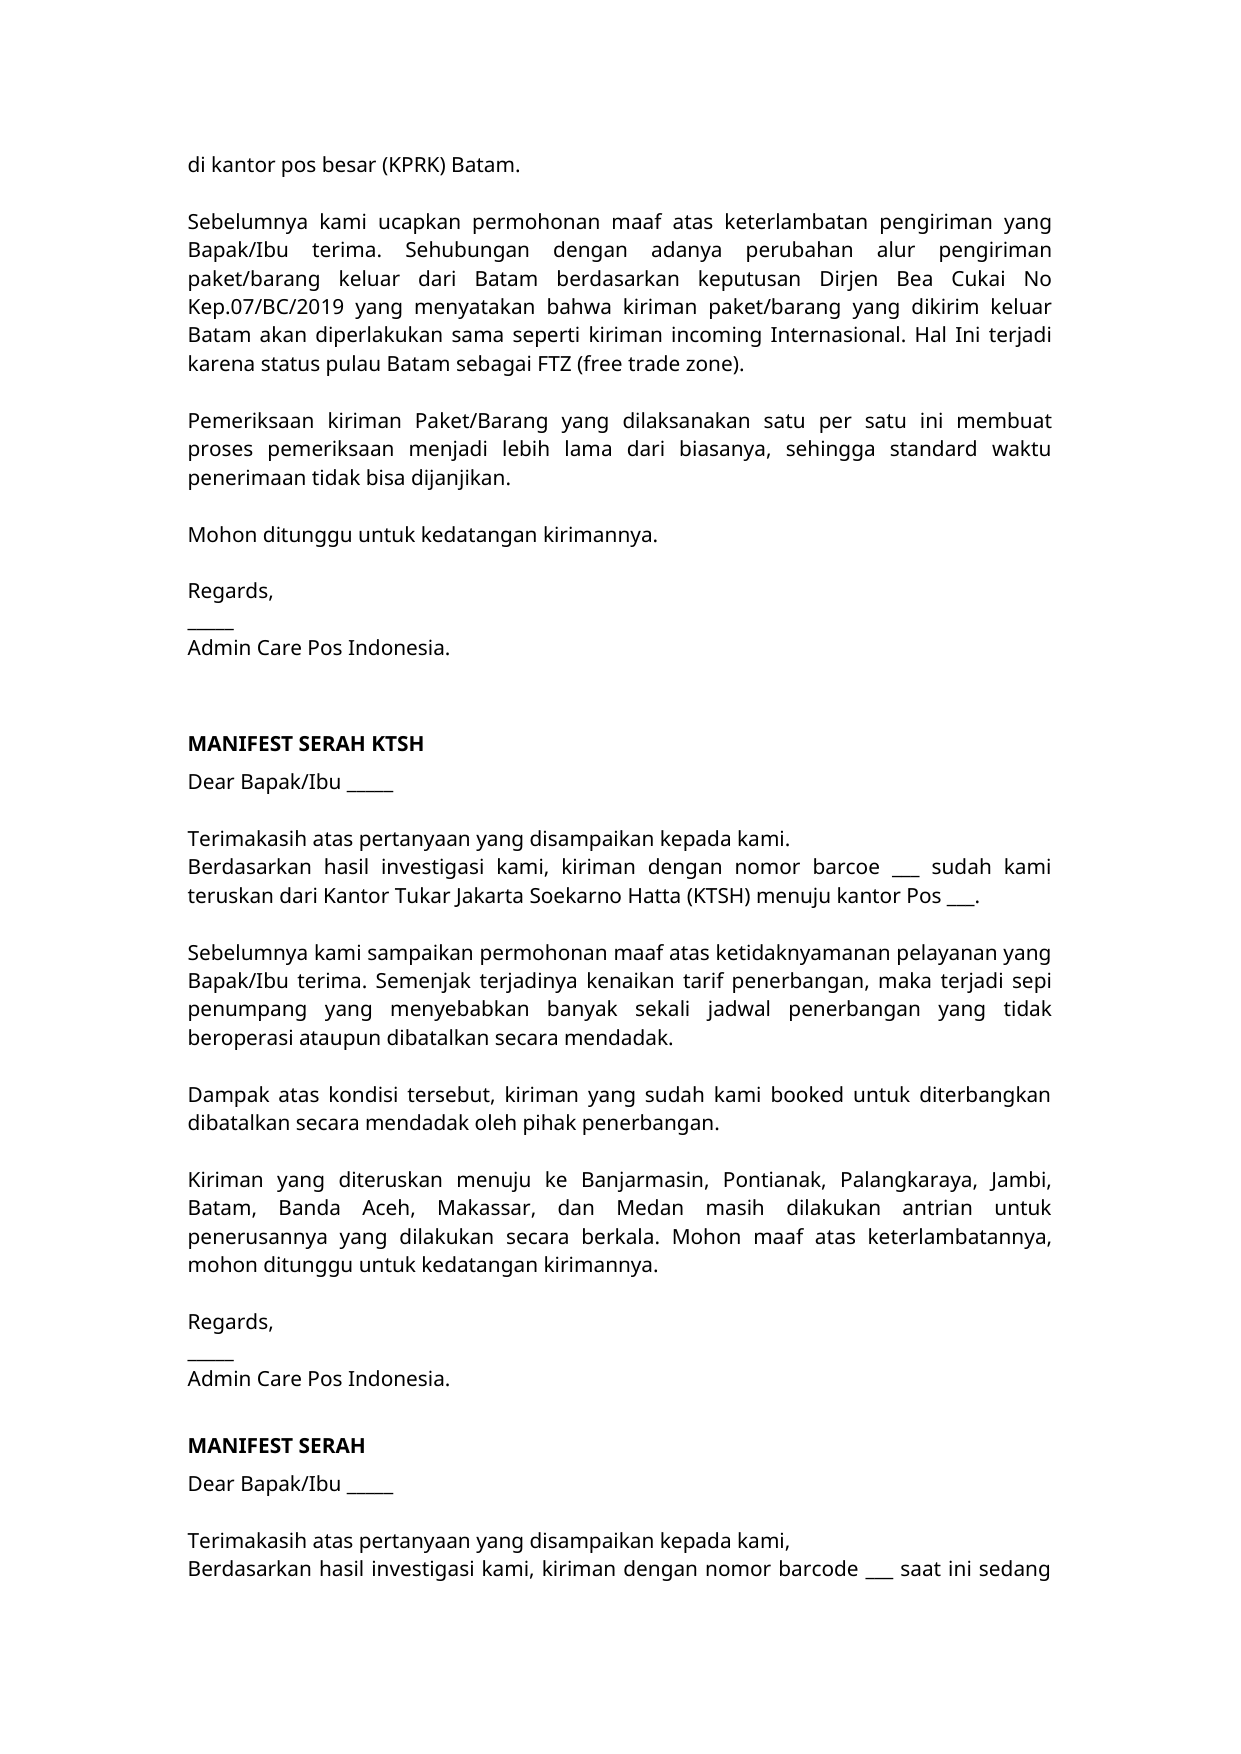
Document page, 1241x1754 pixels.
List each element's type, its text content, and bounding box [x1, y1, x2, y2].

text Admin Care Pos Indonesia. [187, 1364, 1053, 1393]
text Admin Care Pos Indonesia. [187, 633, 1053, 662]
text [187, 1554, 1053, 1583]
text Regards, [187, 1307, 1053, 1336]
subtitle MANIFEST SERAH [187, 1431, 1053, 1460]
text Regards, [187, 577, 1053, 605]
text Mohon ditunggu untuk kedatangan kirimannya. [187, 520, 1053, 548]
text Sebelumnya kami sampaikan permohonan maaf atas ketidaknyamanan pelayanan yang Bapak/Ibu terima. Semenjak terjadinya kenaikan tarif penerbangan, maka terjadi sepi penumpang yang menyebabkan banyak sekali jadwal penerbangan yang tidak beroperasi ataupun dibatalkan secara mendadak. [187, 938, 1053, 1051]
subtitle MANIFEST SERAH KTSH [187, 729, 1053, 758]
text Dear Bapak/Ibu _____ [187, 1469, 1053, 1498]
text Terimakasih atas pertanyaan yang disampaikan kepada kami, [187, 1526, 1053, 1554]
text _____ [187, 605, 1053, 633]
text Kiriman yang diteruskan menuju ke Banjarmasin, Pontianak, Palangkaraya, Jambi, Batam, Banda Aceh, Makassar, dan Medan masih dilakukan antrian untuk penerusannya yang dilakukan secara berkala. Mohon maaf atas keterlambatannya, mohon ditunggu untuk kedatangan kirimannya. [187, 1165, 1053, 1279]
text Berdasarkan hasil investigasi kami, kiriman dengan nomor barcoe ___ sudah kami teruskan dari Kantor Tukar Jakarta Soekarno Hatta (KTSH) menuju kantor Pos ___. [187, 852, 1053, 909]
text Terimakasih atas pertanyaan yang disampaikan kepada kami. [187, 824, 1053, 852]
text Dear Bapak/Ibu _____ [187, 767, 1053, 795]
text Pemeriksaan kiriman Paket/Barang yang dilaksanakan satu per satu ini membuat proses pemeriksaan menjadi lebih lama dari biasanya, sehingga standard waktu penerimaan tidak bisa dijanjikan. [187, 406, 1053, 491]
text _____ [187, 1336, 1053, 1364]
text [187, 150, 1053, 178]
text Dampak atas kondisi tersebut, kiriman yang sudah kami booked untuk diterbangkan dibatalkan secara mendadak oleh pihak penerbangan. [187, 1080, 1053, 1137]
text Sebelumnya kami ucapkan permohonan maaf atas keterlambatan pengiriman yang Bapak/Ibu terima. Sehubungan dengan adanya perubahan alur pengiriman paket/barang keluar dari Batam berdasarkan keputusan Dirjen Bea Cukai No Kep.07/BC/2019 yang menyatakan bahwa kiriman paket/barang yang dikirim keluar Batam akan diperlakukan sama seperti kiriman incoming Internasional. Hal Ini terjadi karena status pulau Batam sebagai FTZ (free trade zone). [187, 207, 1053, 377]
